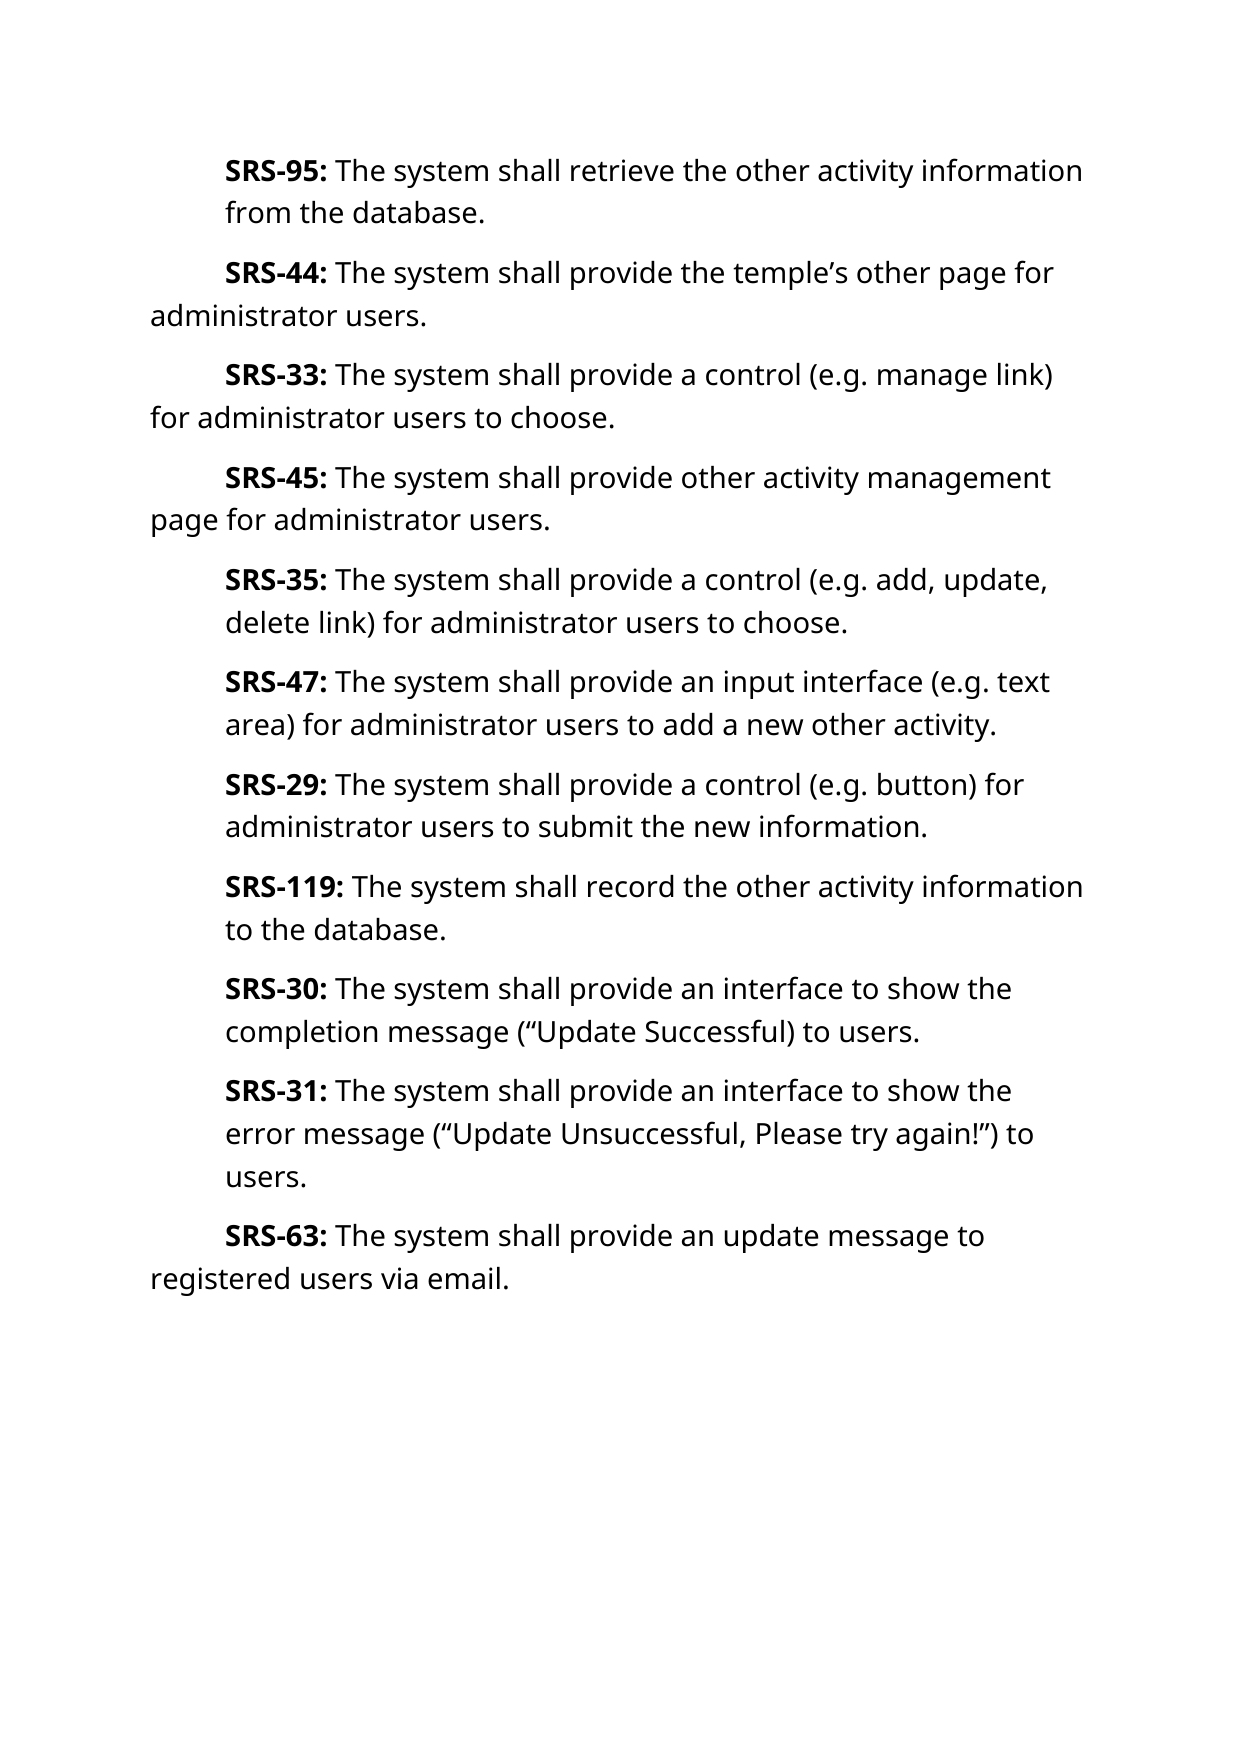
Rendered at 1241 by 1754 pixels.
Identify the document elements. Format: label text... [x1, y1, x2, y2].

text SRS-30: The system shall provide an interface to show the completion message (“Update Successful) to users. [225, 968, 1090, 1051]
text SRS-31: The system shall provide an interface to show the error message (“Update Unsuccessful, Please try again!”) to users. [225, 1071, 1090, 1196]
text SRS-47: The system shall provide an input interface (e.g. text area) for administrator users to add a new other activity. [225, 661, 1090, 744]
text SRS-35: The system shall provide a control (e.g. add, update, delete link) for administrator users to choose. [225, 559, 1090, 642]
text SRS-29: The system shall provide a control (e.g. button) for administrator users to submit the new information. [225, 764, 1090, 846]
text SRS-44: The system shall provide the temple’s other page for administrator users. [150, 252, 1090, 335]
text SRS-45: The system shall provide other activity management page for administrator users. [150, 457, 1090, 539]
text SRS-95: The system shall retrieve the other activity information from the database. [225, 150, 1090, 232]
text SRS-63: The system shall provide an update message to registered users via email. [150, 1216, 1090, 1298]
text SRS-33: The system shall provide a control (e.g. manage link) for administrator users to choose. [150, 354, 1090, 437]
text SRS-119: The system shall record the other activity information to the database. [225, 866, 1090, 948]
